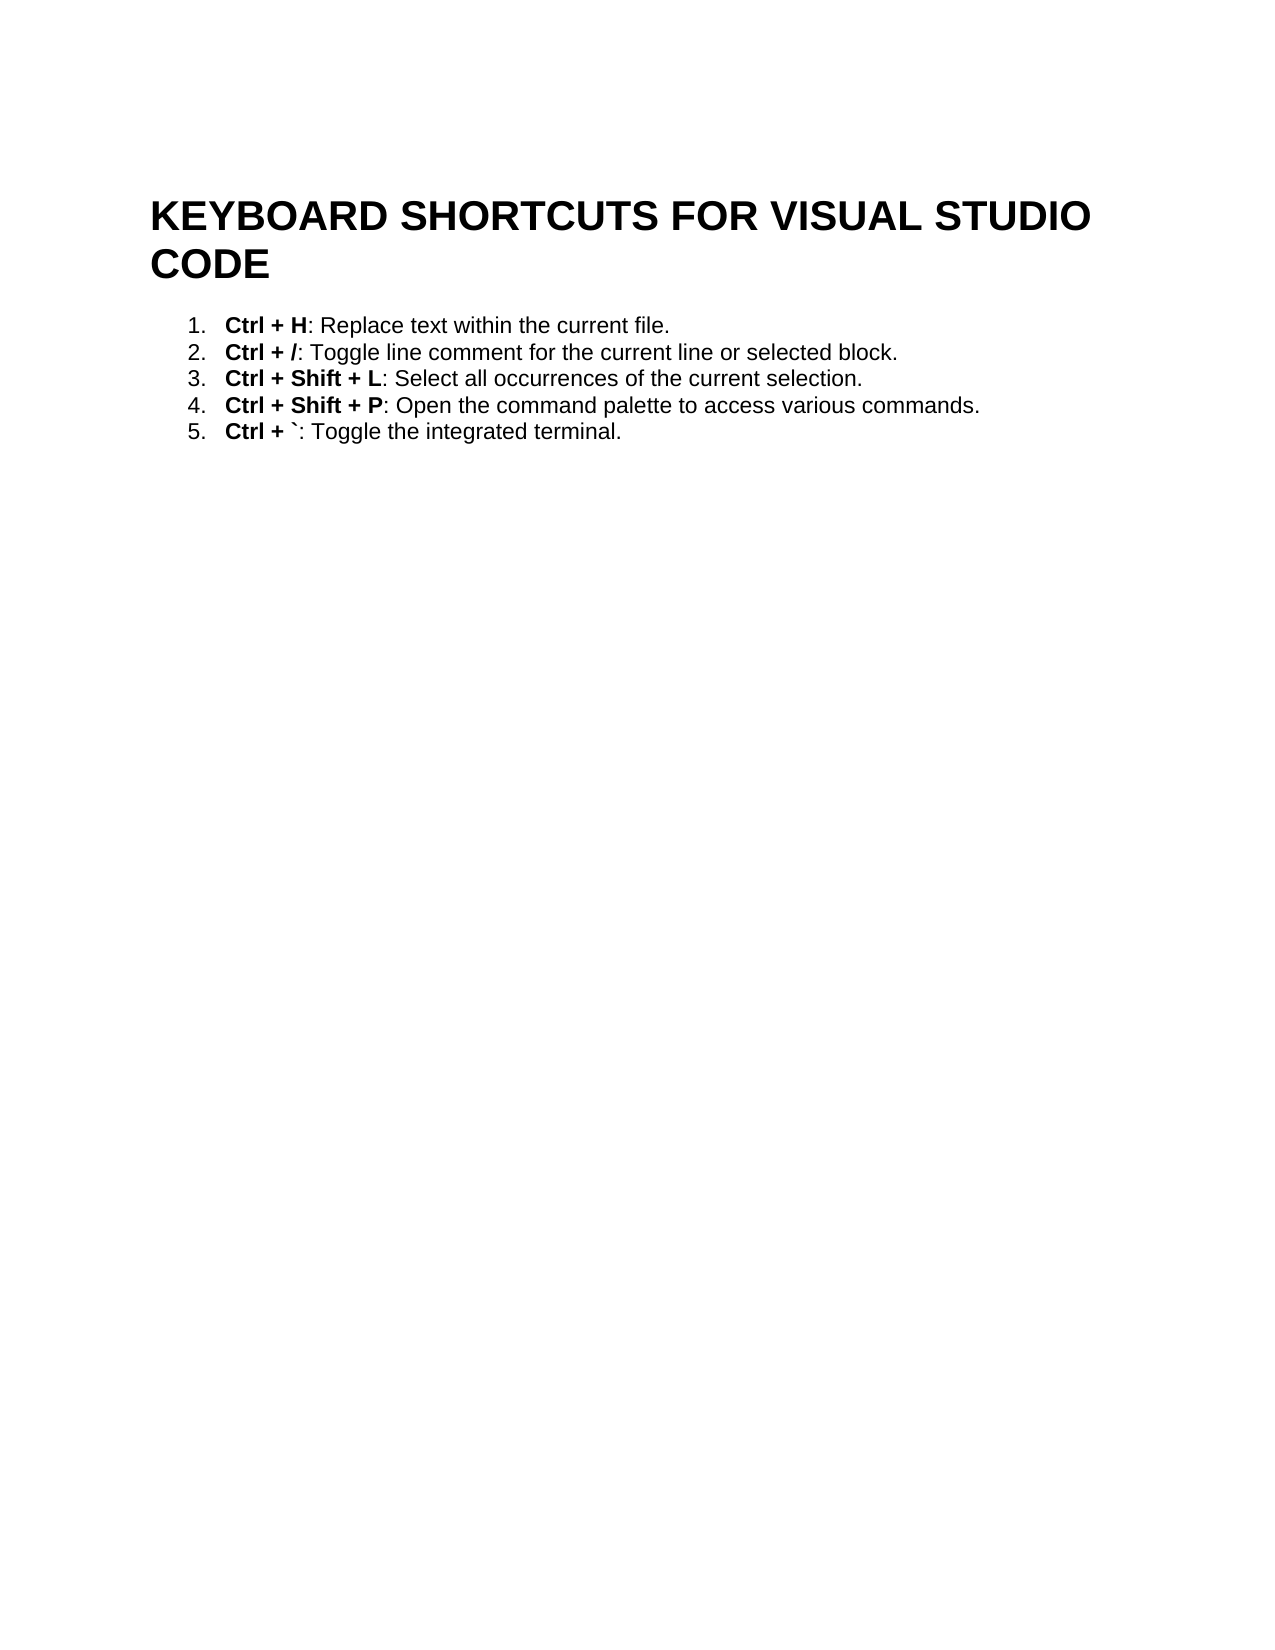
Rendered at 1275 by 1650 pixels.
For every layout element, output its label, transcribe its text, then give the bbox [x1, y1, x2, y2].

list Ctrl + Shift + P: Open the command palette to access various commands. [187, 392, 1125, 418]
list Ctrl + Shift + L: Select all occurrences of the current selection. [187, 365, 1125, 392]
list Ctrl + `: Toggle the integrated terminal. [187, 418, 1125, 444]
list Ctrl + H: Replace text within the current file. [187, 312, 1125, 339]
subtitle KEYBOARD SHORTCUTS FOR VISUAL STUDIO CODE [150, 192, 1125, 287]
list Ctrl + /: Toggle line comment for the current line or selected block. [187, 339, 1125, 365]
